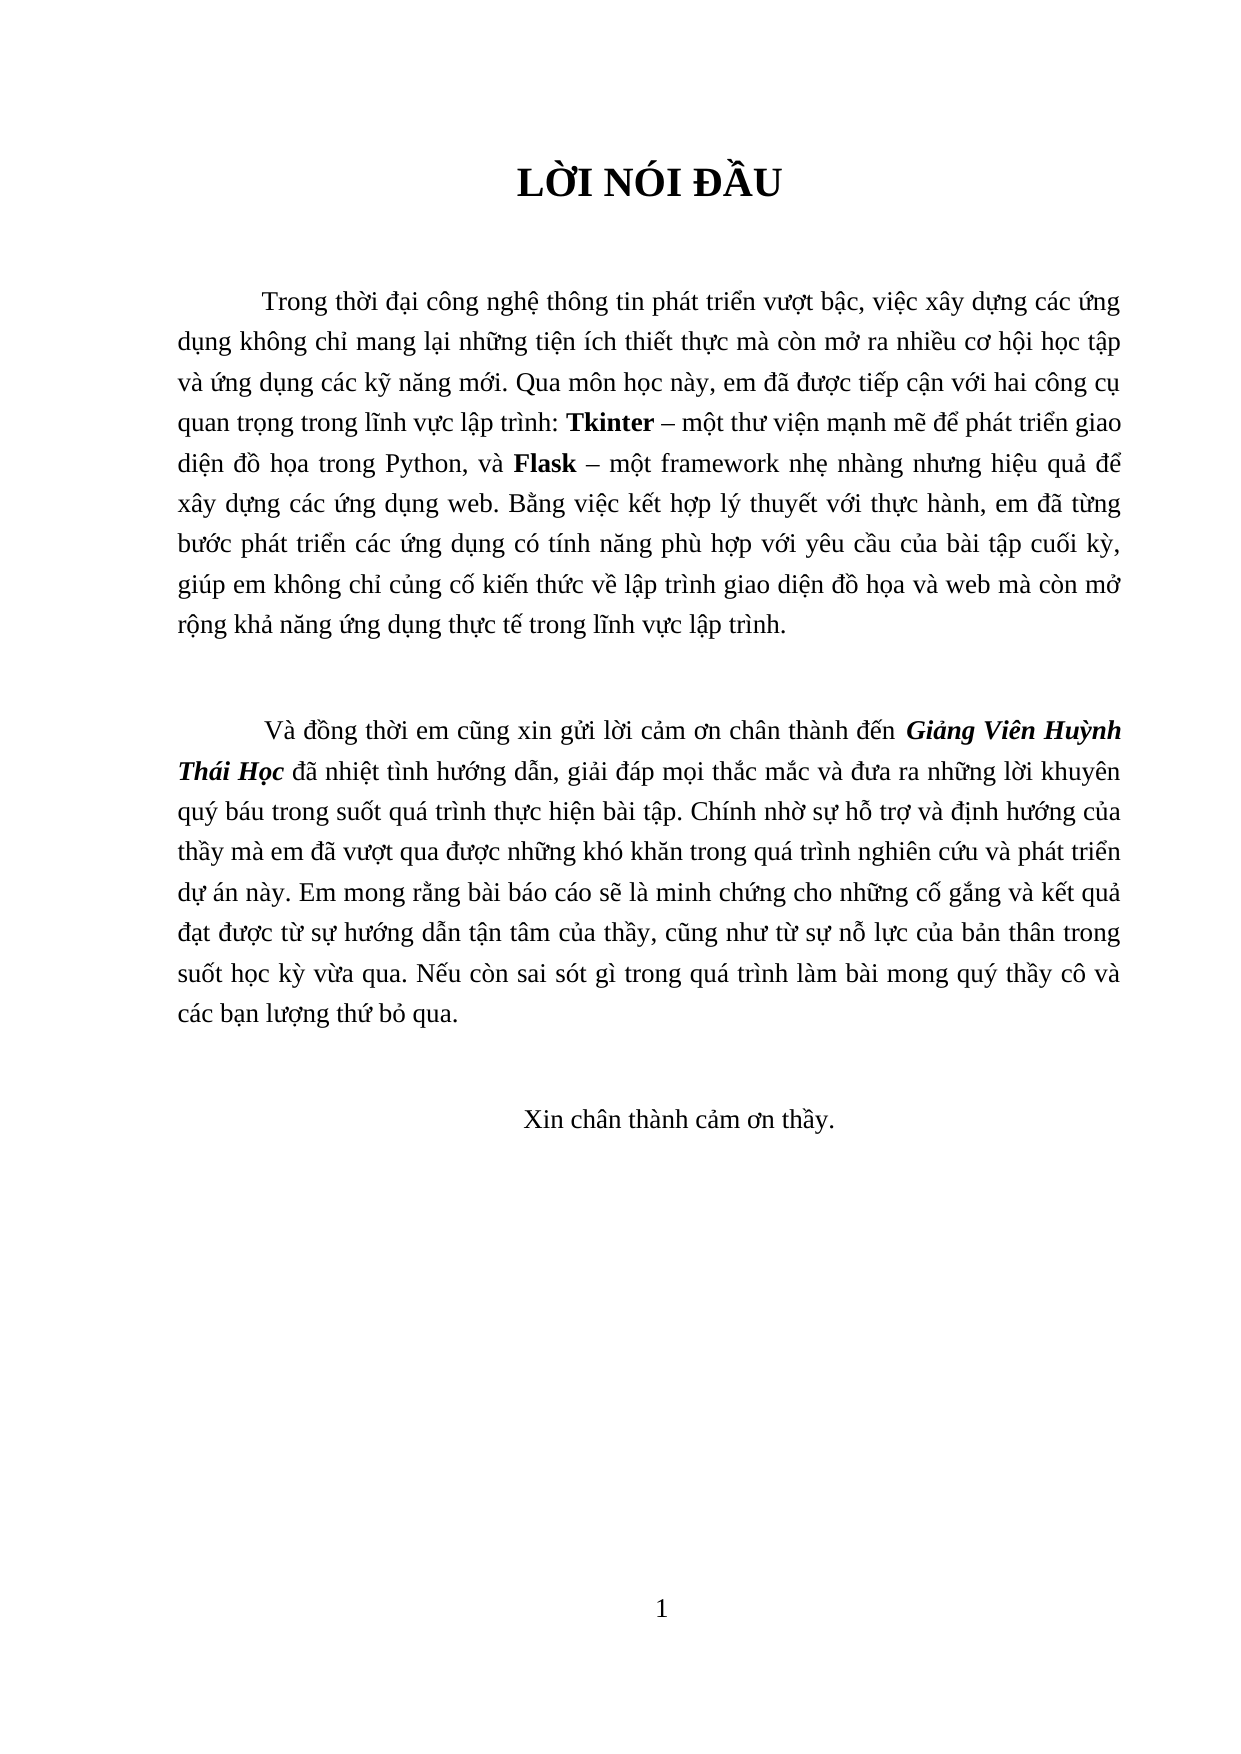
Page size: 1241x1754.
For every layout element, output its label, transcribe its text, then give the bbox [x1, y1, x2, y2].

text Xin chân thành cảm ơn thầy. [177, 1103, 1122, 1134]
subtitle LỜI NÓI ĐẦU [177, 157, 1122, 205]
text Và đồng thời em cũng xin gửi lời cảm ơn chân thành đến Giảng Viên Huỳnh Thái Học đã nhiệt tình hướng dẫn, giải đáp mọi thắc mắc và đưa ra những lời khuyên quý báu trong suốt quá trình thực hiện bài tập. Chính nhờ sự hỗ trợ và định hướng của thầy mà em đã vượt qua được những khó khăn trong quá trình nghiên cứu và phát triển dự án này. Em mong rằng bài báo cáo sẽ là minh chứng cho những cố gắng và kết quả đạt được từ sự hướng dẫn tận tâm của thầy, cũng như từ sự nỗ lực của bản thân trong suốt học kỳ vừa qua. Nếu còn sai sót gì trong quá trình làm bài mong quý thầy cô và các bạn lượng thứ bỏ qua. [177, 714, 1122, 1028]
text Trong thời đại công nghệ thông tin phát triển vượt bậc, việc xây dựng các ứng dụng không chỉ mang lại những tiện ích thiết thực mà còn mở ra nhiều cơ hội học tập và ứng dụng các kỹ năng mới. Qua môn học này, em đã được tiếp cận với hai công cụ quan trọng trong lĩnh vực lập trình: Tkinter – một thư viện mạnh mẽ để phát triển giao diện đồ họa trong Python, và Flask – một framework nhẹ nhàng nhưng hiệu quả để xây dựng các ứng dụng web. Bằng việc kết hợp lý thuyết với thực hành, em đã từng bước phát triển các ứng dụng có tính năng phù hợp với yêu cầu của bài tập cuối kỳ, giúp em không chỉ củng cố kiến thức về lập trình giao diện đồ họa và web mà còn mở rộng khả năng ứng dụng thực tế trong lĩnh vực lập trình. [177, 285, 1122, 639]
